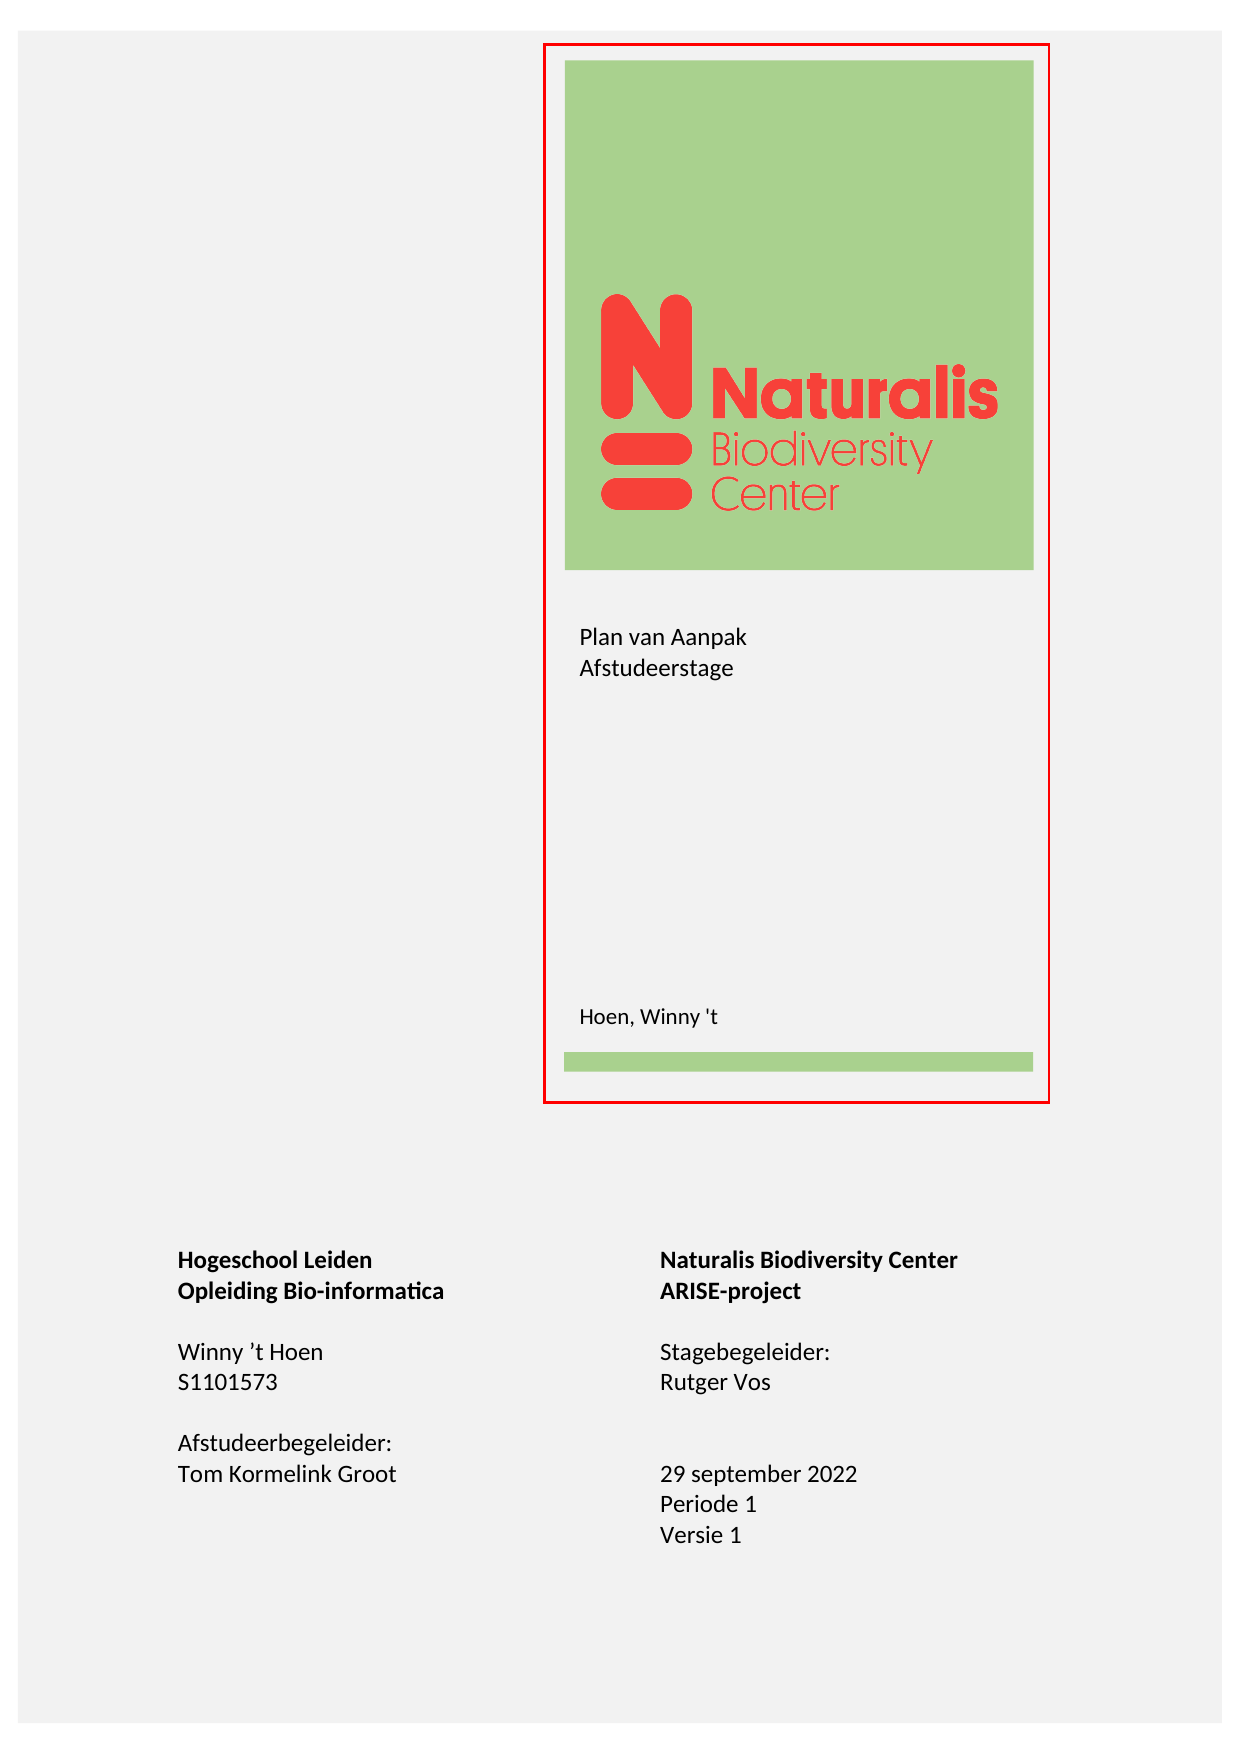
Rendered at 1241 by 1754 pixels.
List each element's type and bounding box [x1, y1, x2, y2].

picture [601, 294, 998, 511]
